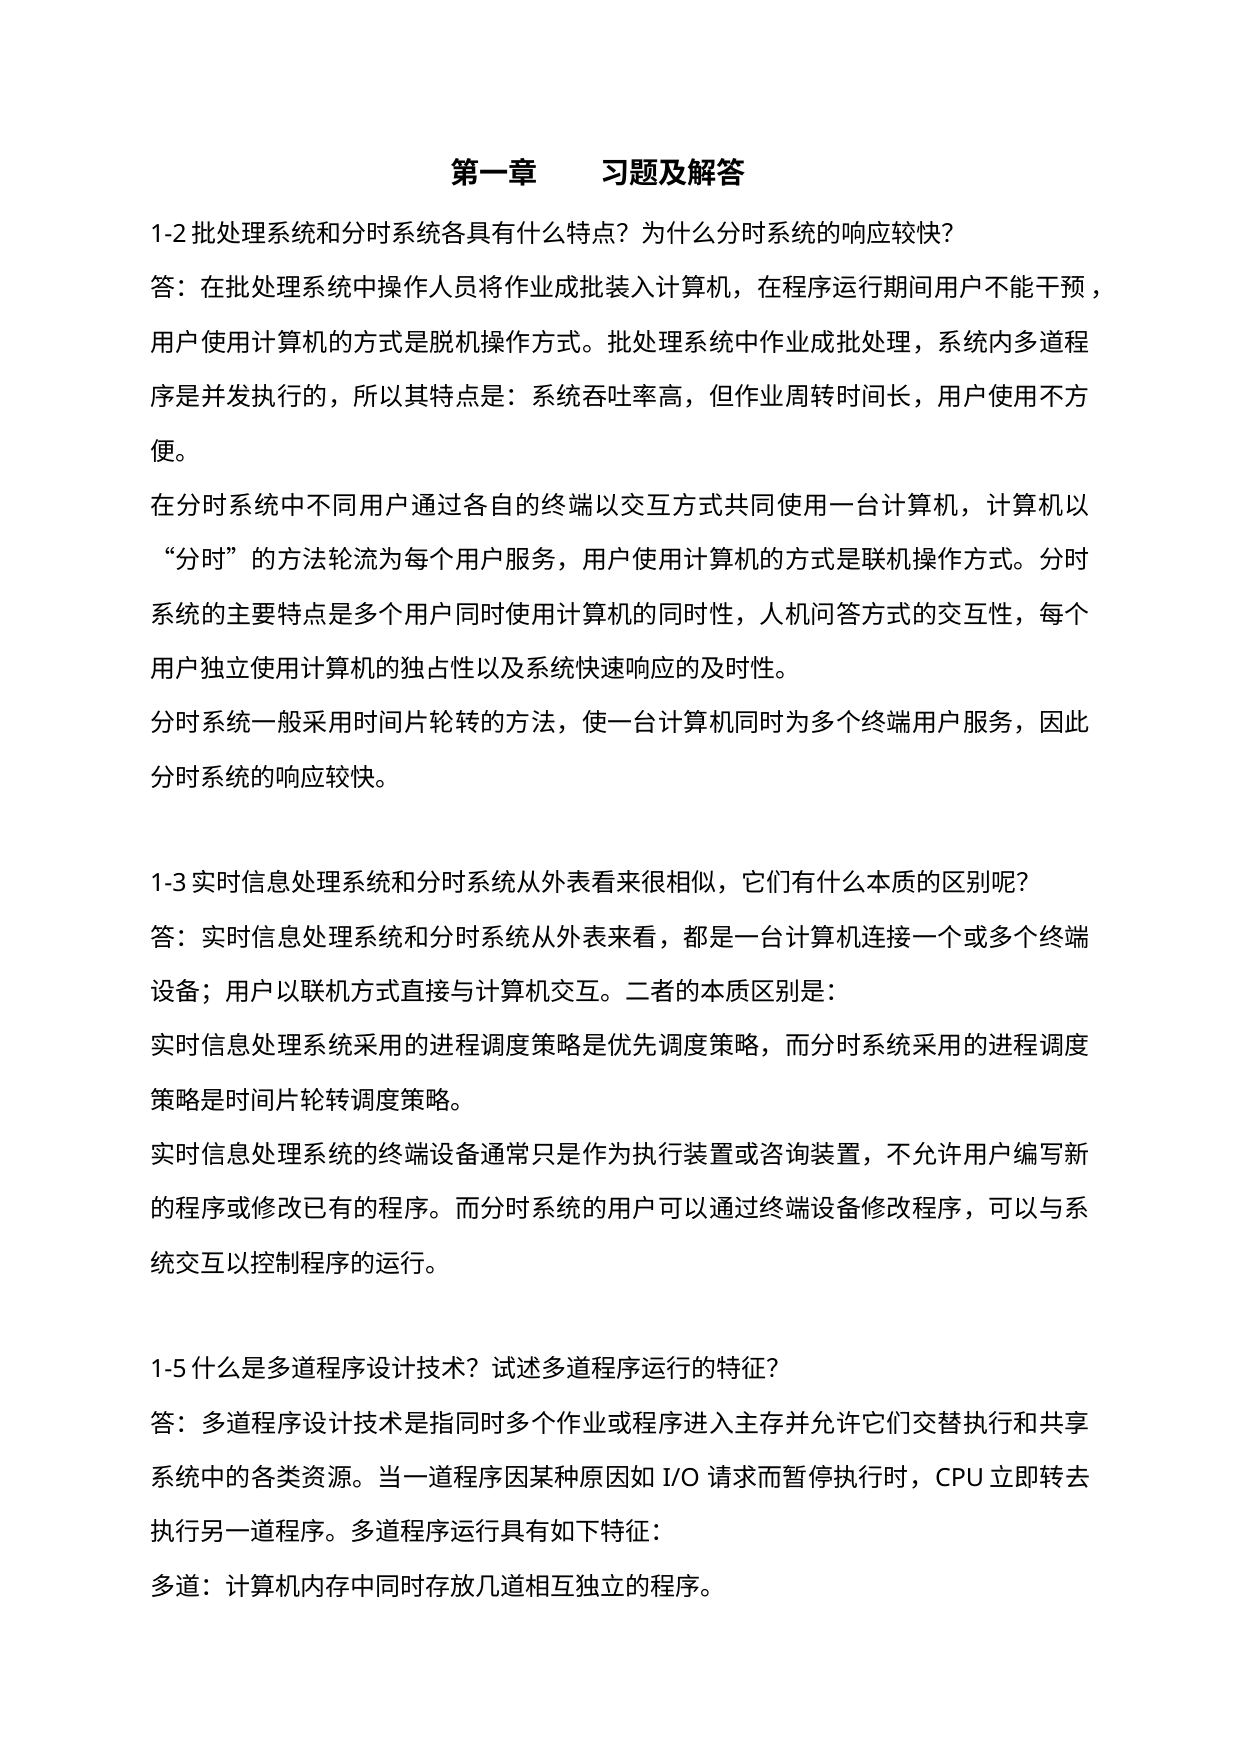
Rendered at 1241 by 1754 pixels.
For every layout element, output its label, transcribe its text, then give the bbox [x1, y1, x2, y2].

text 答：在批处理系统中操作人员将作业成批装入计算机，在程序运行期间用户不能干预，用户使用计算机的方式是脱机操作方式。批处理系统中作业成批处理，系统内多道程序是并发执行的，所以其特点是：系统吞吐率高，但作业周转时间长，用户使用不方便。 [150, 268, 1090, 467]
text 实时信息处理系统采用的进程调度策略是优先调度策略，而分时系统采用的进程调度策略是时间片轮转调度策略。 [150, 1026, 1090, 1116]
text 第一章 习题及解答 [450, 150, 1090, 192]
text 在分时系统中不同用户通过各自的终端以交互方式共同使用一台计算机，计算机以“分时”的方法轮流为每个用户服务，用户使用计算机的方式是联机操作方式。分时系统的主要特点是多个用户同时使用计算机的同时性，人机问答方式的交互性，每个用户独立使用计算机的独占性以及系统快速响应的及时性。 [150, 485, 1090, 685]
text 实时信息处理系统的终端设备通常只是作为执行装置或咨询装置，不允许用户编写新的程序或修改已有的程序。而分时系统的用户可以通过终端设备修改程序，可以与系统交互以控制程序的运行。 [150, 1134, 1090, 1279]
text 1-5什么是多道程序设计技术？试述多道程序运行的特征？ [150, 1349, 1090, 1385]
text 答：实时信息处理系统和分时系统从外表来看，都是一台计算机连接一个或多个终端设备；用户以联机方式直接与计算机交互。二者的本质区别是： [150, 917, 1090, 1008]
text 答：多道程序设计技术是指同时多个作业或程序进入主存并允许它们交替执行和共享系统中的各类资源。当一道程序因某种原因如 I/O 请求而暂停执行时，CPU立即转去执行另一道程序。多道程序运行具有如下特征： [150, 1403, 1090, 1548]
text 1-3实时信息处理系统和分时系统从外表看来很相似，它们有什么本质的区别呢？ [150, 863, 1090, 899]
text 分时系统一般采用时间片轮转的方法，使一台计算机同时为多个终端用户服务，因此分时系统的响应较快。 [150, 703, 1090, 793]
text 1-2批处理系统和分时系统各具有什么特点？为什么分时系统的响应较快？ [150, 213, 1090, 250]
text 多道：计算机内存中同时存放几道相互独立的程序。 [150, 1566, 1090, 1602]
